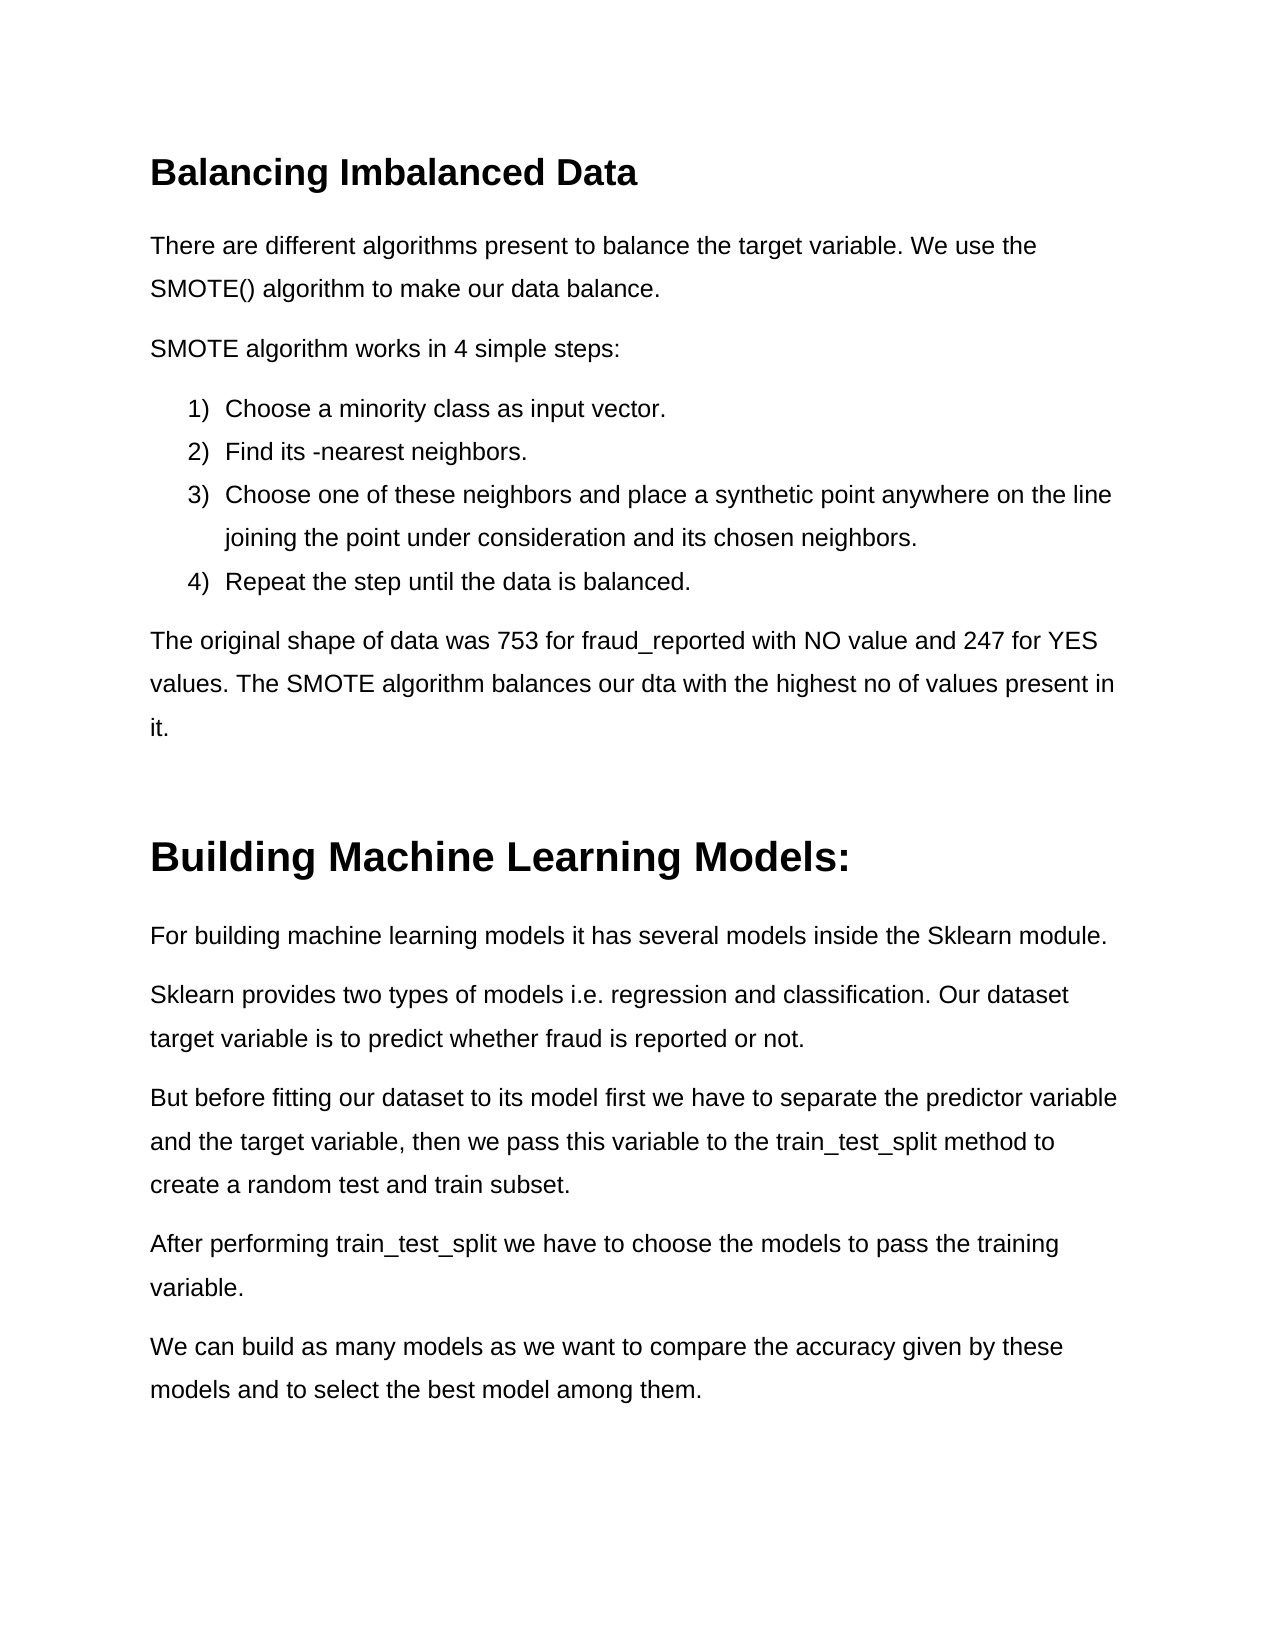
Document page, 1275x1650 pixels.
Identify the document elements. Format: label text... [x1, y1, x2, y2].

list Find its -nearest neighbors. [187, 437, 1125, 466]
text The original shape of data was 753 for fraud_reported with NO value and 247 for YES values. The SMOTE algorithm balances our dta with the highest no of values present in it. [150, 626, 1125, 741]
text Balancing Imbalanced Data [150, 150, 1125, 193]
text Sklearn provides two types of models i.e. regression and classification. Our dataset target variable is to predict whether fraud is reported or not. [150, 981, 1125, 1052]
text Building Machine Learning Models: [150, 832, 1125, 880]
list Choose one of these neighbors and place a synthetic point anywhere on the line joining the point under consideration and its chosen neighbors. [187, 480, 1125, 552]
text But before fitting our dataset to its model first we have to separate the predictor variable and the target variable, then we pass this variable to the train_test_split method to create a random test and train subset. [150, 1083, 1125, 1198]
text For building machine learning models it has several models inside the Sklearn module. [150, 921, 1125, 949]
list Repeat the step until the data is balanced. [187, 567, 1125, 595]
text SMOTE algorithm works in 4 simple steps: [150, 334, 1125, 363]
list Choose a minority class as input vector. [187, 394, 1125, 423]
text There are different algorithms present to balance the target variable. We use the SMOTE() algorithm to make our data balance. [150, 231, 1125, 303]
text After performing train_test_split we have to choose the models to pass the training variable. [150, 1229, 1125, 1301]
text We can build as many models as we want to compare the accuracy given by these models and to select the best model among them. [150, 1332, 1125, 1404]
